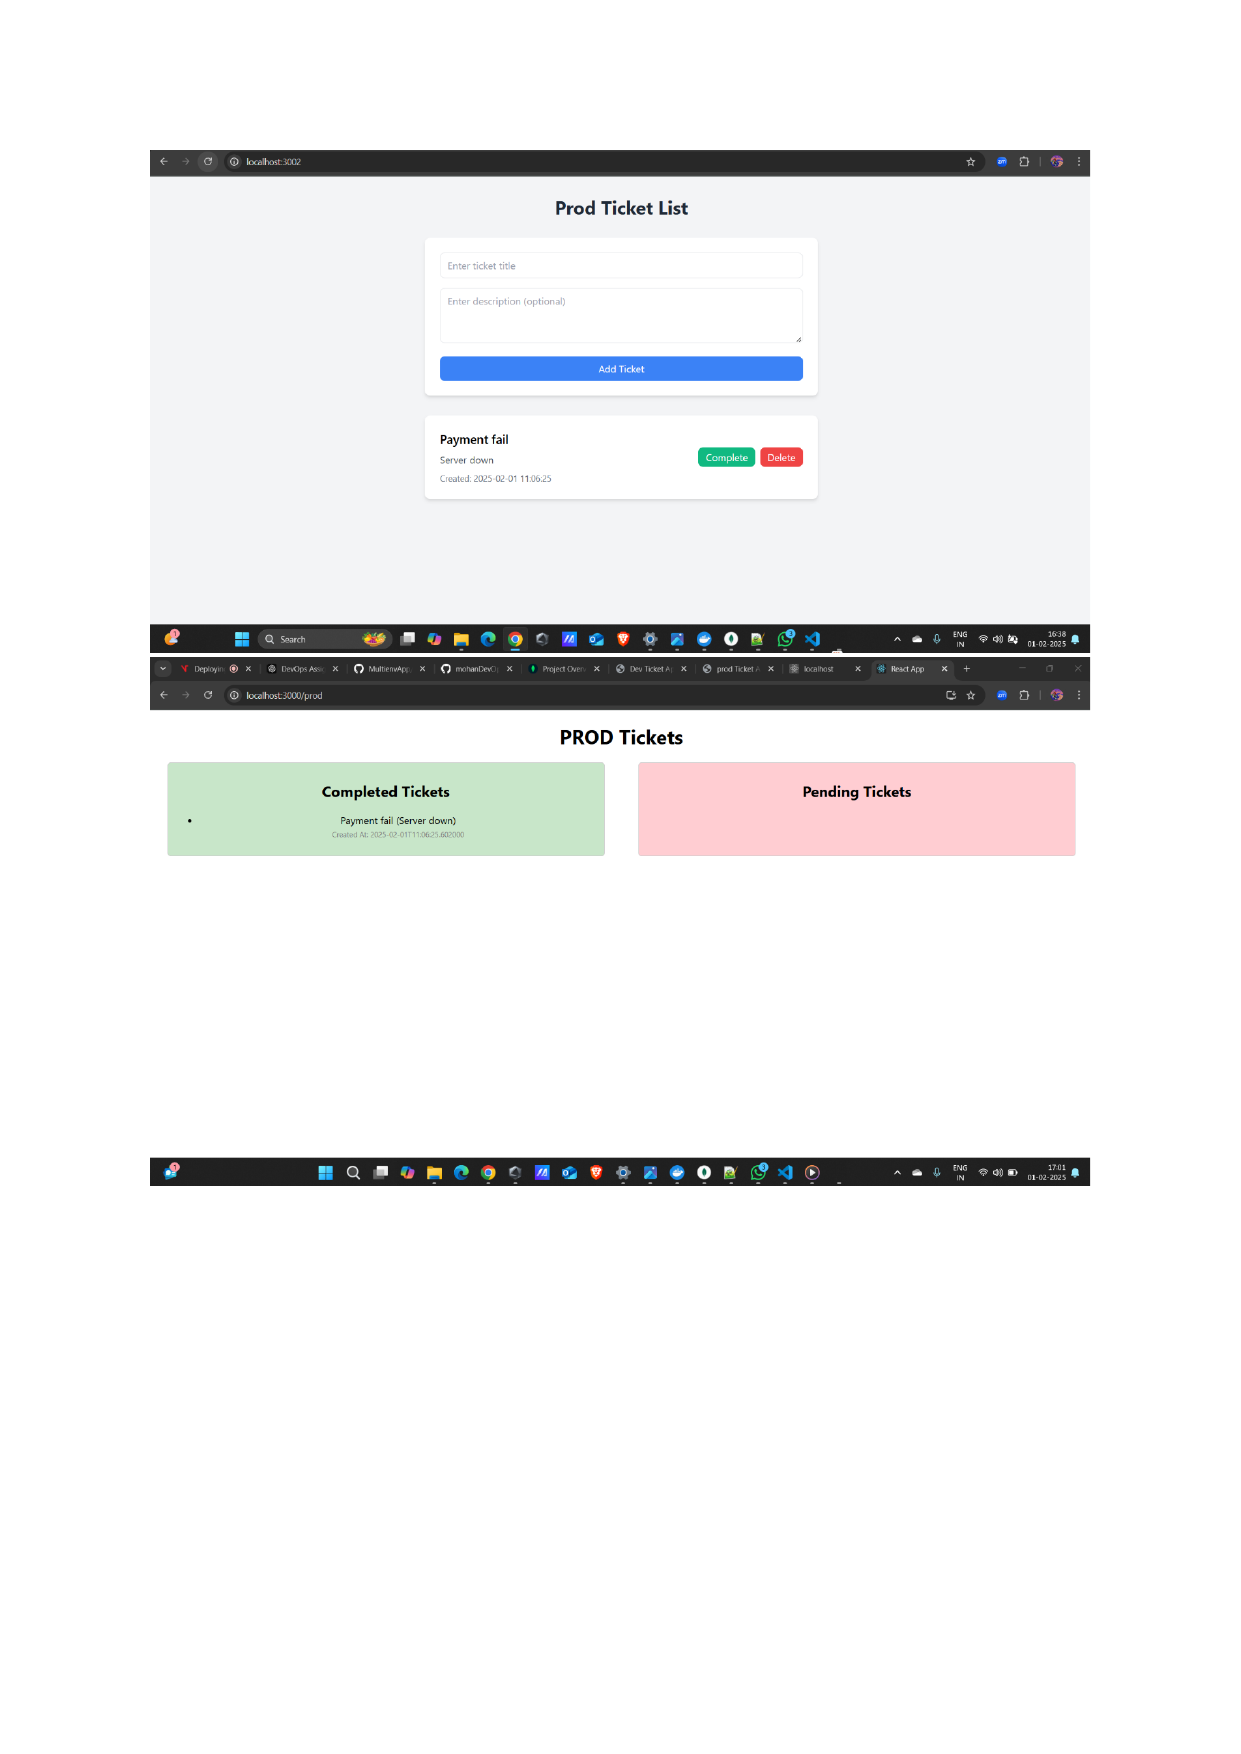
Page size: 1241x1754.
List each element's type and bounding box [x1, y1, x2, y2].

picture [150, 150, 1091, 653]
picture [150, 657, 1091, 1186]
